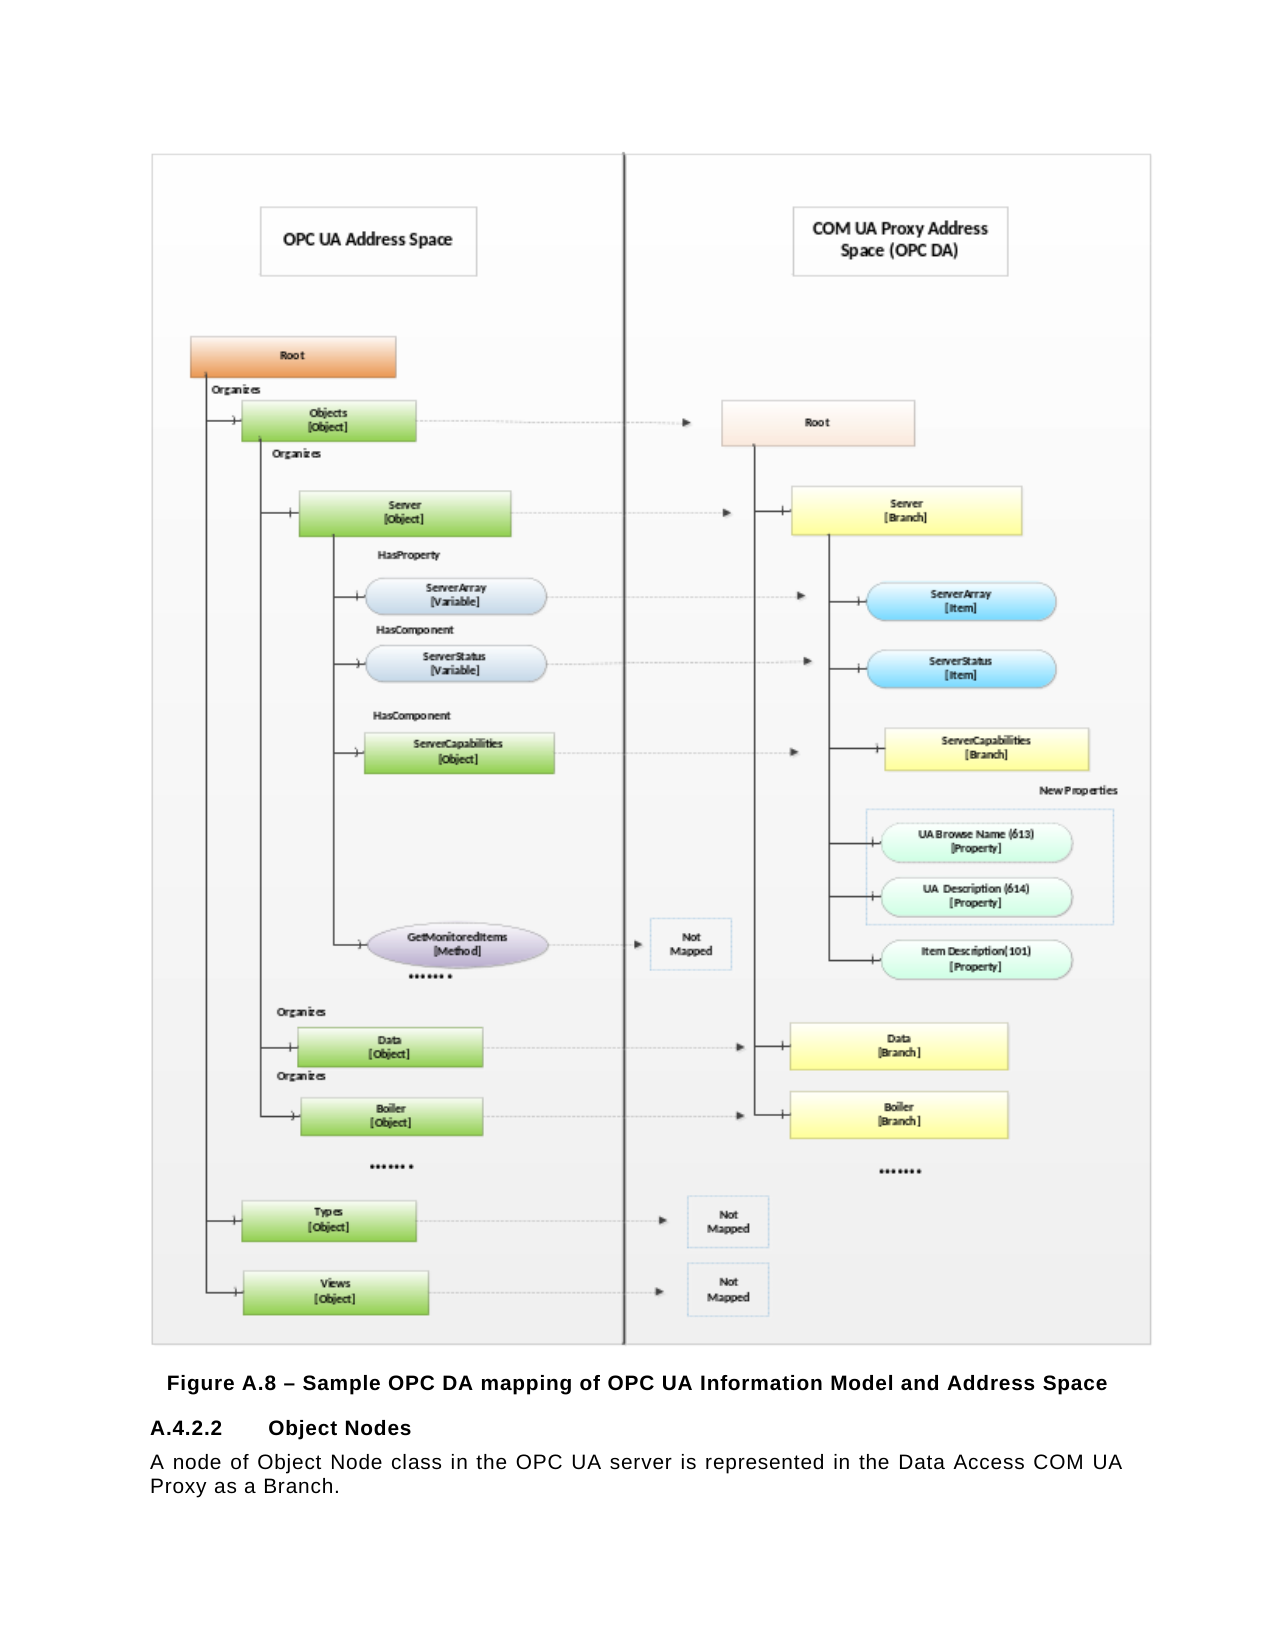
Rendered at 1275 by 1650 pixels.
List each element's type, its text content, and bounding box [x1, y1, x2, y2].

title Figure A.8 – Sample OPC DA mapping of OPC UA Information Model and Address Space [150, 1371, 1125, 1395]
subtitle Object Nodes [150, 1416, 1125, 1439]
text A node of Object Node class in the OPC UA server is represented in the Data Access COM UA Proxy as a Branch. [150, 1450, 1125, 1498]
